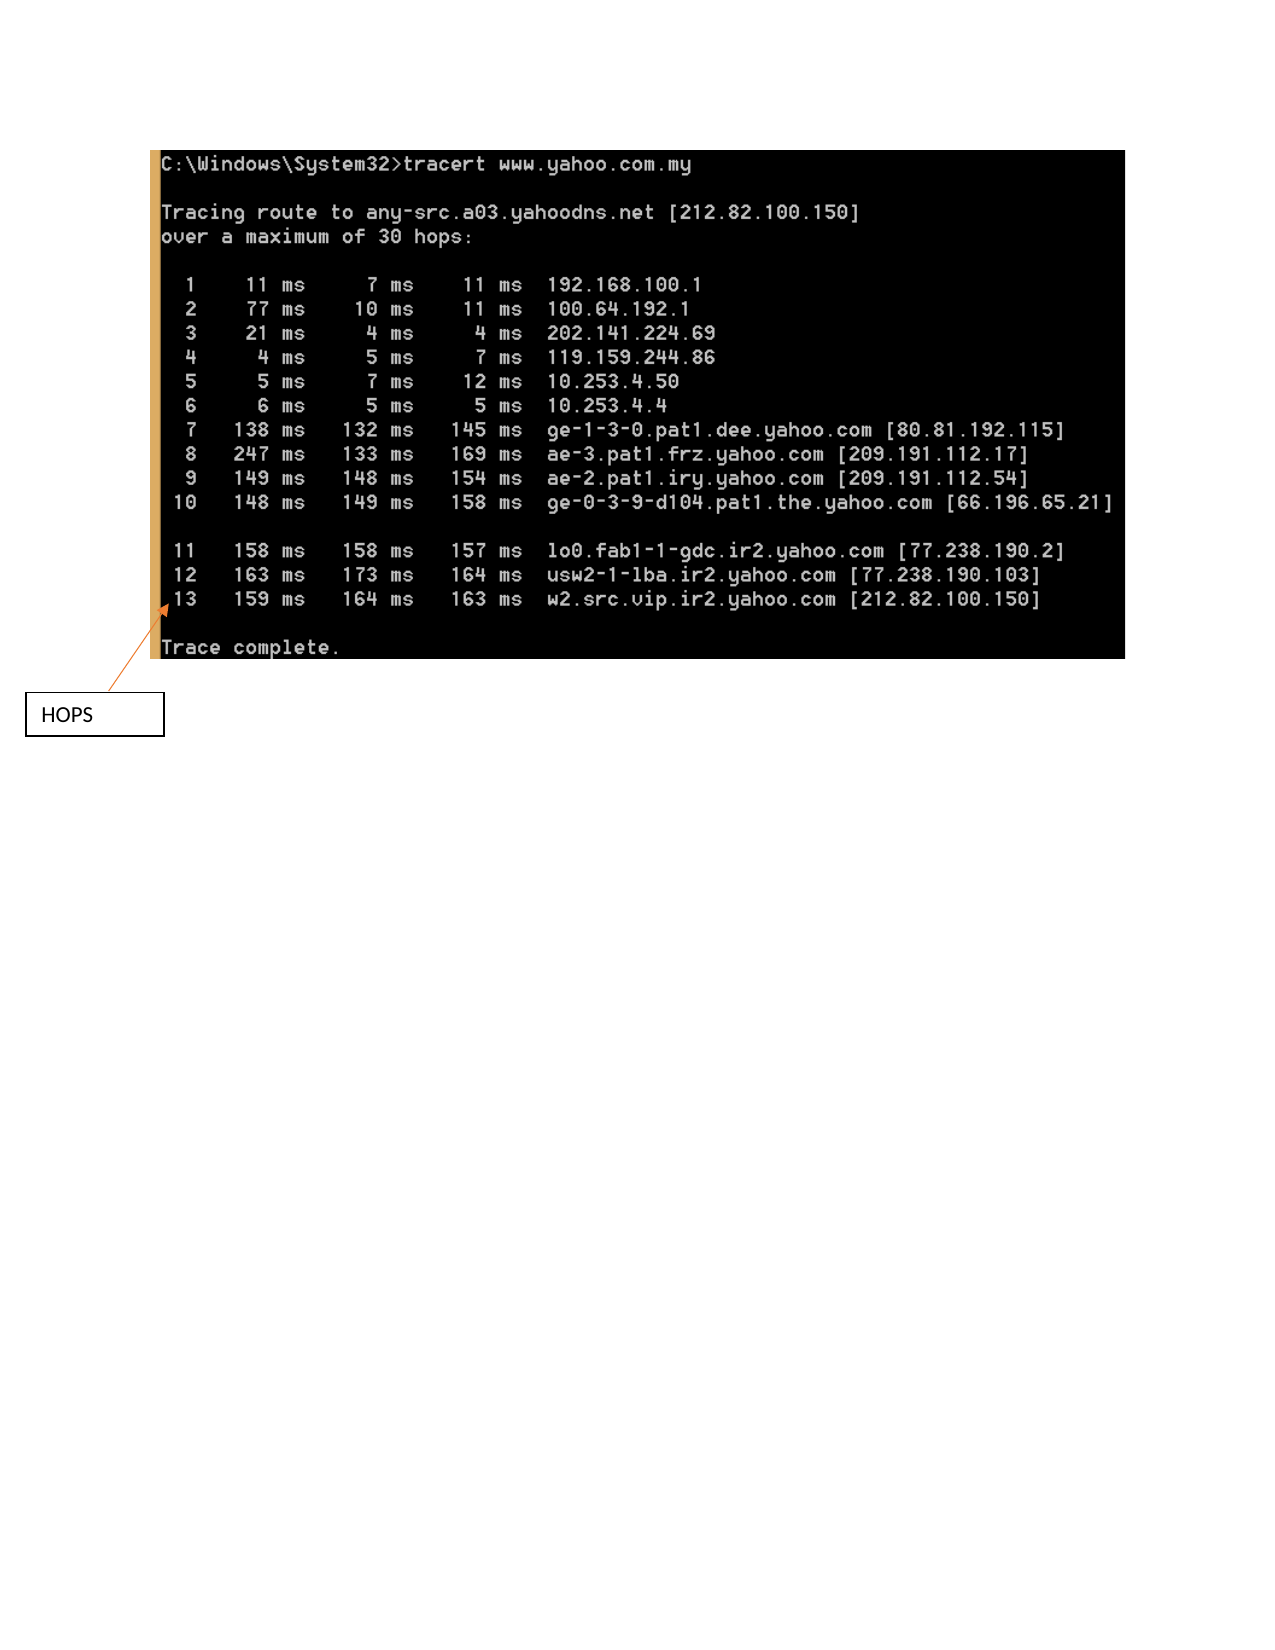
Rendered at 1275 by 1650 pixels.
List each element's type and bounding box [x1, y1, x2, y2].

picture [150, 150, 1125, 659]
